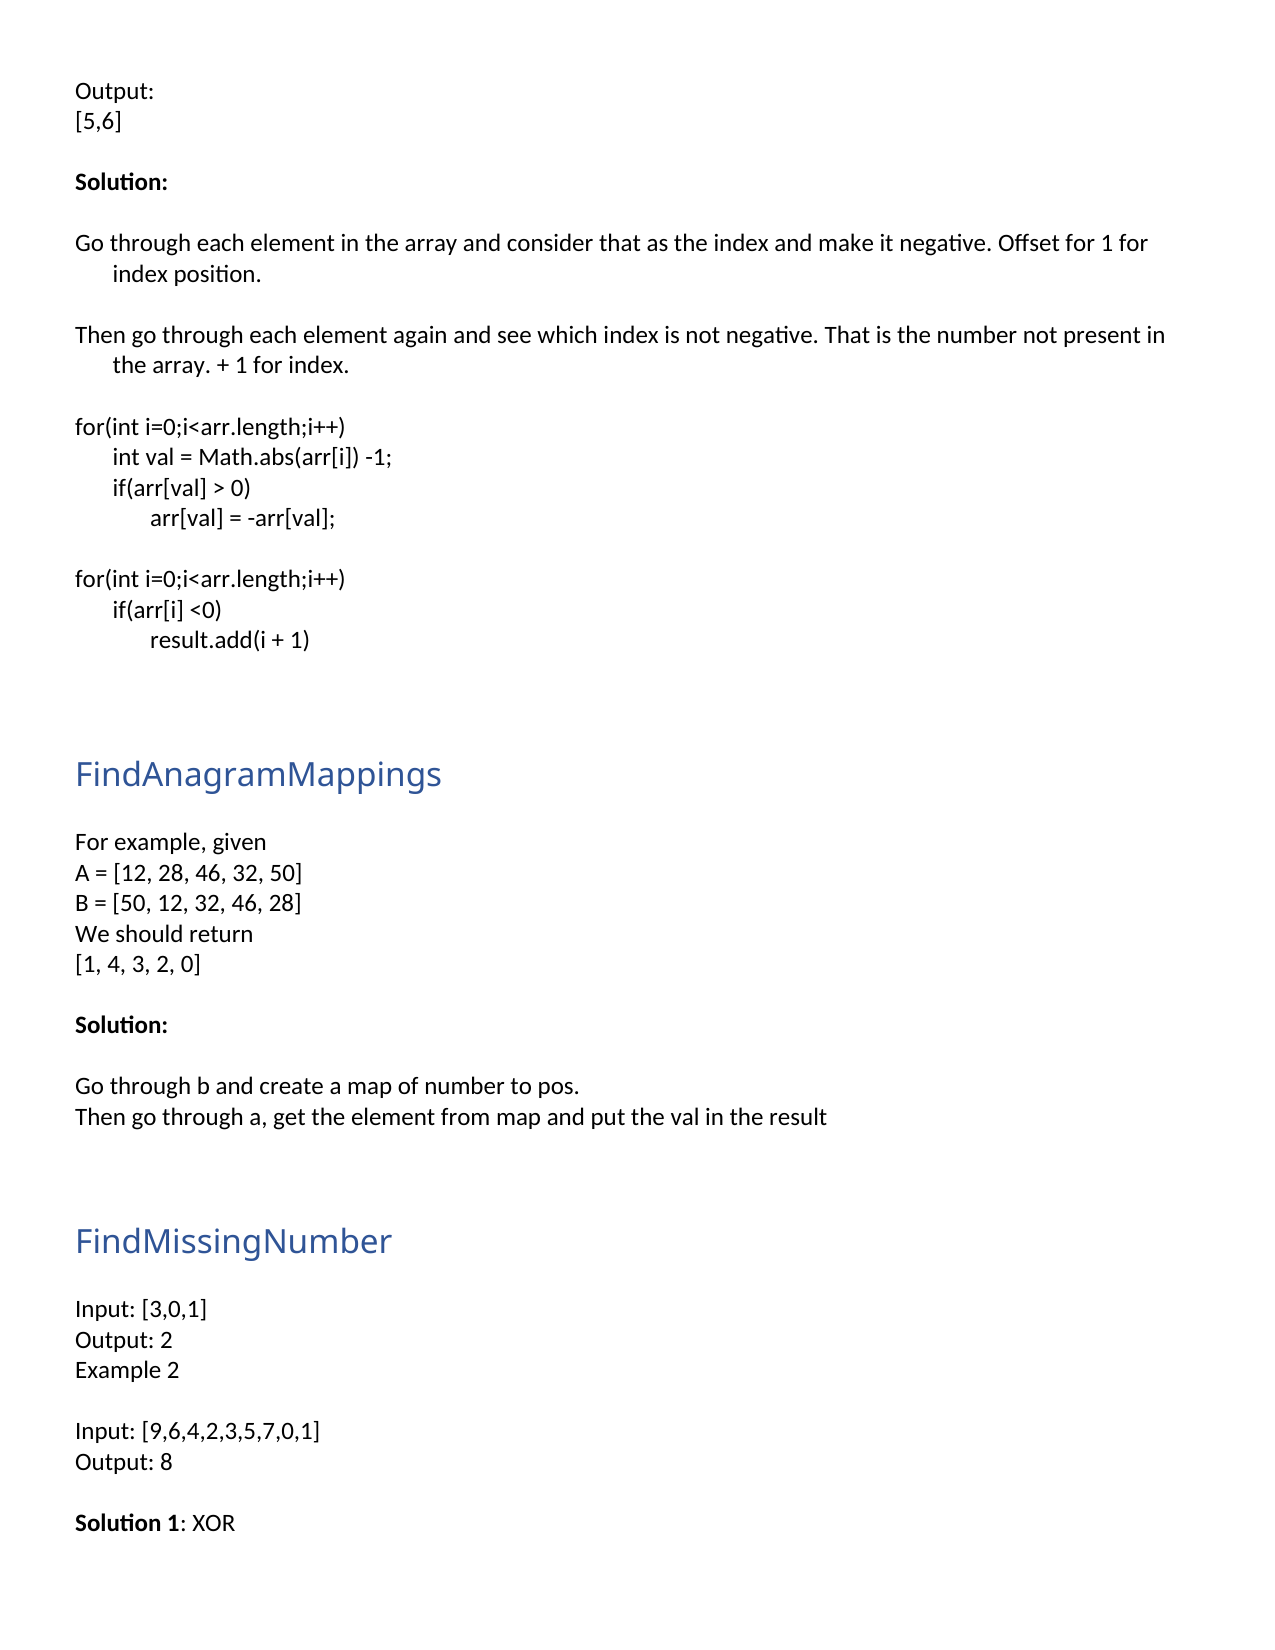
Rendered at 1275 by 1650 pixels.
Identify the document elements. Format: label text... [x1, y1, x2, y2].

text Solution: [75, 1009, 1200, 1040]
text Example 2 [75, 1354, 1200, 1385]
text int val = Math.abs(arr[i]) -1; [112, 441, 1200, 472]
text Input: [3,0,1] [75, 1293, 1200, 1324]
text Output: [75, 75, 1200, 106]
text We should return [75, 918, 1200, 948]
text For example, given [75, 826, 1200, 857]
text [5,6] [75, 106, 1200, 136]
subtitle FindMissingNumber [75, 1217, 1200, 1263]
text arr[val] = -arr[val]; [150, 502, 1200, 533]
text Go through each element in the array and consider that as the index and make it negative. Offset for 1 for index position. [75, 228, 1200, 289]
text if(arr[i] <0) [75, 594, 1200, 624]
text for(int i=0;i<arr.length;i++) [75, 411, 1200, 441]
text A = [12, 28, 46, 32, 50] [75, 857, 1200, 887]
text Input: [9,6,4,2,3,5,7,0,1] [75, 1416, 1200, 1446]
text Solution: [75, 167, 1200, 197]
text [1, 4, 3, 2, 0] [75, 948, 1200, 979]
text Output: 2 [75, 1324, 1200, 1354]
text Then go through each element again and see which index is not negative. That is the number not present in the array. + 1 for index. [75, 319, 1200, 380]
text Then go through a, get the element from map and put the val in the result [75, 1101, 1200, 1131]
text Go through b and create a map of number to pos. [75, 1070, 1200, 1101]
text if(arr[val] > 0) [112, 472, 1200, 502]
text Output: 8 [75, 1446, 1200, 1477]
text Solution 1: XOR [75, 1507, 1200, 1538]
text result.add(i + 1) [150, 624, 1200, 655]
text B = [50, 12, 32, 46, 28] [75, 887, 1200, 918]
text for(int i=0;i<arr.length;i++) [75, 563, 1200, 594]
subtitle FindAnagramMappings [75, 750, 1200, 796]
